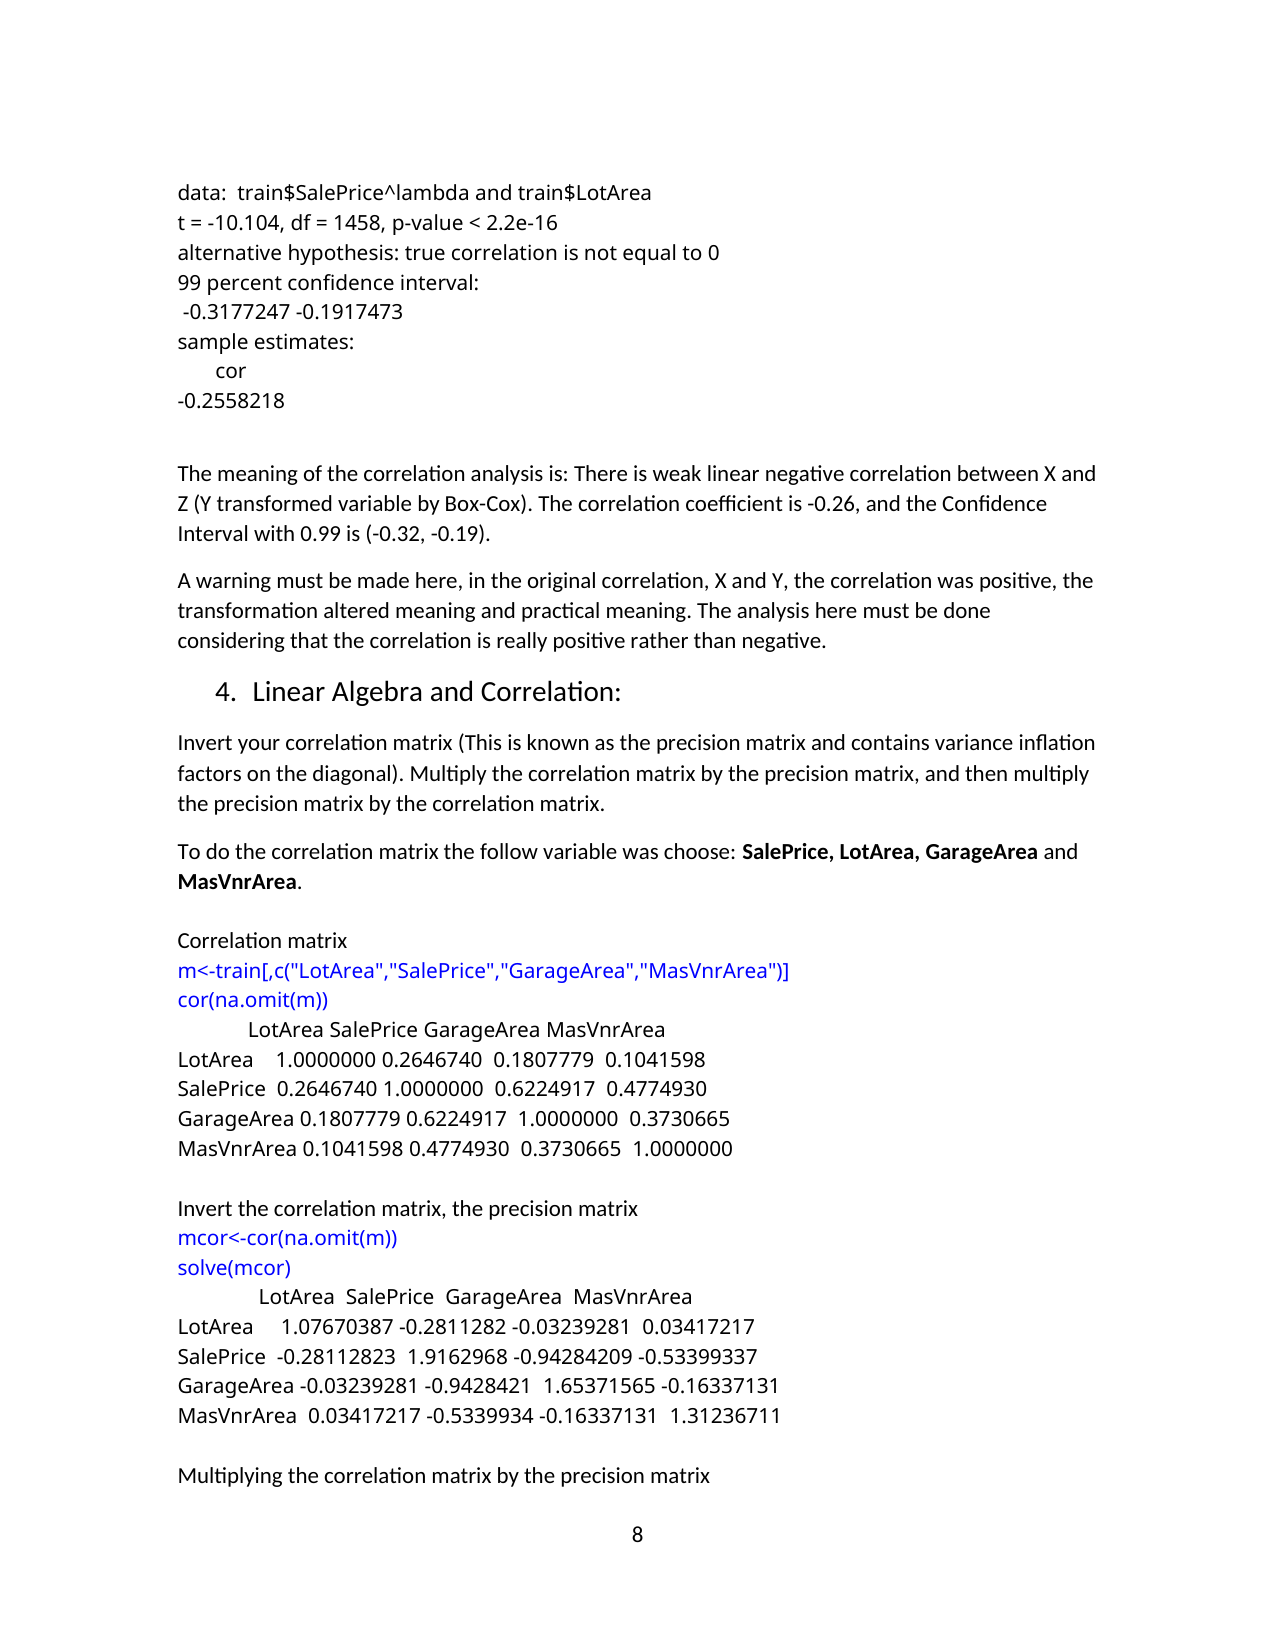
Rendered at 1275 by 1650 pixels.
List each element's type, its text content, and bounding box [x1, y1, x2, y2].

text Invert your correlation matrix (This is known as the precision matrix and contains variance inflation factors on the diagonal). Multiply the correlation matrix by the precision matrix, and then multiply the precision matrix by the correlation matrix. [177, 728, 1098, 817]
text SalePrice 0.2646740 1.0000000 0.6224917 0.4774930 [177, 1073, 1098, 1103]
text LotArea 1.07670387 -0.2811282 -0.03239281 0.03417217 [177, 1311, 1098, 1341]
text data: train$SalePrice^lambda and train$LotArea [177, 177, 1098, 207]
text 99 percent confidence interval: [177, 266, 1098, 296]
text A warning must be made here, in the original correlation, X and Y, the correlation was positive, the transformation altered meaning and practical meaning. The analysis here must be done considering that the correlation is really positive rather than negative. [177, 566, 1098, 654]
text LotArea 1.0000000 0.2646740 0.1807779 0.1041598 [177, 1044, 1098, 1073]
text Invert the correlation matrix, the precision matrix [177, 1192, 1098, 1222]
text solve(mcor) [177, 1251, 1098, 1281]
text m<-train[,c("LotArea","SalePrice","GarageArea","MasVnrArea")] [177, 954, 1098, 984]
text MasVnrArea 0.03417217 -0.5339934 -0.16337131 1.31236711 [177, 1400, 1098, 1429]
text GarageArea 0.1807779 0.6224917 1.0000000 0.3730665 [177, 1103, 1098, 1133]
text LotArea SalePrice GarageArea MasVnrArea [177, 1281, 1098, 1311]
text -0.2558218 [177, 385, 1098, 415]
text LotArea SalePrice GarageArea MasVnrArea [177, 1014, 1098, 1044]
text -0.3177247 -0.1917473 [177, 296, 1098, 326]
text MasVnrArea 0.1041598 0.4774930 0.3730665 1.0000000 [177, 1133, 1098, 1162]
text cor(na.omit(m)) [177, 984, 1098, 1014]
text Correlation matrix [177, 925, 1098, 954]
text To do the correlation matrix the follow variable was choose: SalePrice, LotArea, GarageArea and MasVnrArea. [177, 836, 1098, 895]
text SalePrice -0.28112823 1.9162968 -0.94284209 -0.53399337 [177, 1341, 1098, 1370]
text alternative hypothesis: true correlation is not equal to 0 [177, 237, 1098, 266]
text cor [177, 355, 1098, 385]
text sample estimates: [177, 326, 1098, 355]
list Linear Algebra and Correlation: [215, 673, 1098, 709]
text Multiplying the correlation matrix by the precision matrix [177, 1459, 1098, 1489]
text GarageArea -0.03239281 -0.9428421 1.65371565 -0.16337131 [177, 1370, 1098, 1400]
text mcor<-cor(na.omit(m)) [177, 1222, 1098, 1251]
text t = -10.104, df = 1458, p-value < 2.2e-16 [177, 207, 1098, 237]
text The meaning of the correlation analysis is: There is weak linear negative correlation between X and Z (Y transformed variable by Box-Cox). The correlation coefficient is -0.26, and the Confidence Interval with 0.99 is (-0.32, -0.19). [177, 459, 1098, 547]
